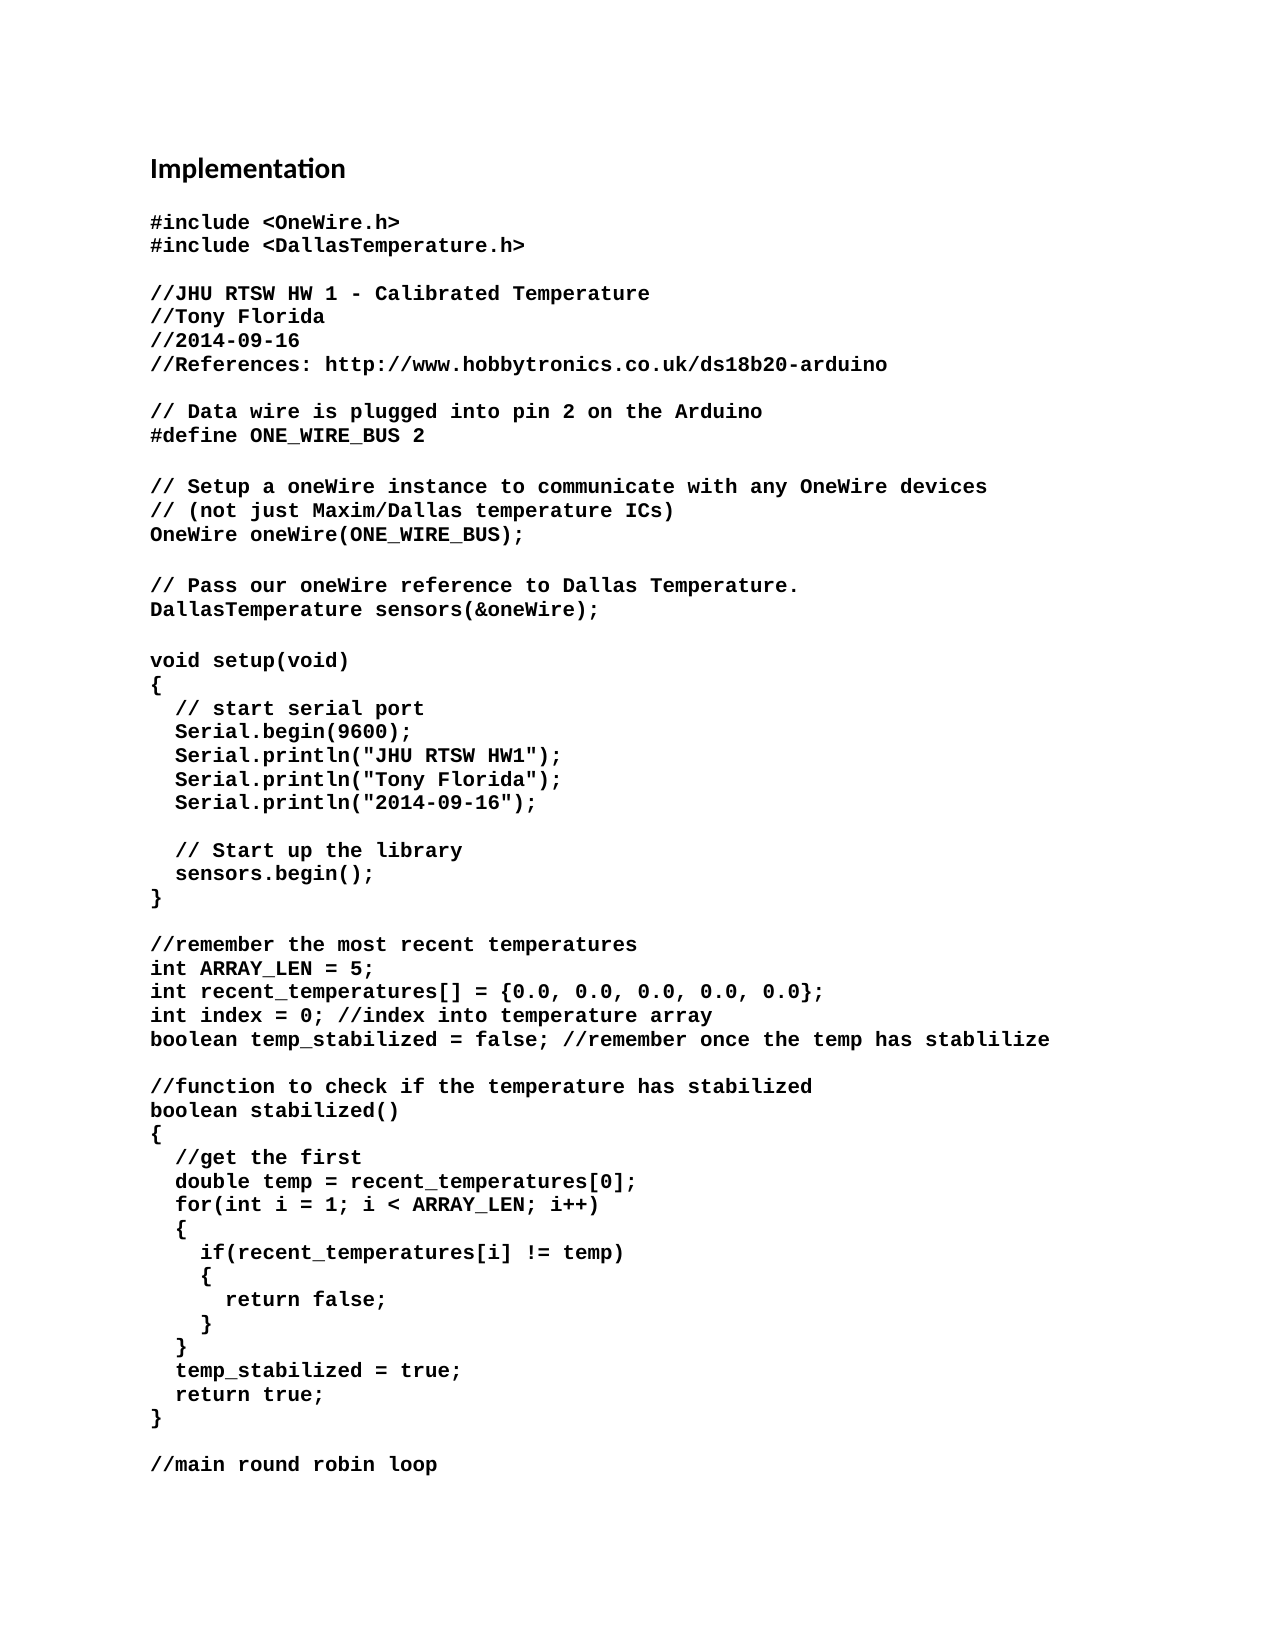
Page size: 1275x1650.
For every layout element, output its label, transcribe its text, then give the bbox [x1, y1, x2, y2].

text if(recent_temperatures[i] != temp) [150, 1242, 1125, 1265]
text Serial.println("2014-09-16"); [150, 792, 1125, 816]
text //JHU RTSW HW 1 - Calibrated Temperature [150, 283, 1125, 306]
text temp_stabilized = true; [150, 1360, 1125, 1383]
text int ARRAY_LEN = 5; [150, 958, 1125, 982]
text } [150, 887, 1125, 911]
text boolean stabilized() [150, 1100, 1125, 1123]
text Serial.println("JHU RTSW HW1"); [150, 745, 1125, 769]
text #include <DallasTemperature.h> [150, 235, 1125, 259]
text #define ONE_WIRE_BUS 2 [150, 424, 1125, 448]
text //get the first [150, 1147, 1125, 1171]
text //remember the most recent temperatures [150, 934, 1125, 958]
text double temp = recent_temperatures[0]; [150, 1171, 1125, 1194]
text //function to check if the temperature has stabilized [150, 1076, 1125, 1100]
text void setup(void) [150, 651, 1125, 674]
text Implementation [150, 150, 1125, 186]
text //References: http://www.hobbytronics.co.uk/ds18b20-arduino [150, 354, 1125, 377]
text // Start up the library [150, 840, 1125, 863]
text return true; [150, 1383, 1125, 1407]
text } [150, 1313, 1125, 1336]
text for(int i = 1; i < ARRAY_LEN; i++) [150, 1194, 1125, 1218]
text //main round robin loop [150, 1454, 1125, 1478]
text } [150, 1336, 1125, 1360]
text { [150, 1123, 1125, 1147]
text boolean temp_stabilized = false; //remember once the temp has stablilize [150, 1029, 1125, 1052]
text sensors.begin(); [150, 863, 1125, 887]
text int recent_temperatures[] = {0.0, 0.0, 0.0, 0.0, 0.0}; [150, 982, 1125, 1005]
text Serial.begin(9600); [150, 721, 1125, 745]
text int index = 0; //index into temperature array [150, 1005, 1125, 1029]
text } [150, 1407, 1125, 1431]
text Serial.println("Tony Florida"); [150, 769, 1125, 792]
text #include <OneWire.h> [150, 212, 1125, 235]
text // Pass our oneWire reference to Dallas Temperature. [150, 575, 1125, 599]
text // Data wire is plugged into pin 2 on the Arduino [150, 401, 1125, 424]
text //2014-09-16 [150, 330, 1125, 354]
text return false; [150, 1289, 1125, 1313]
text // (not just Maxim/Dallas temperature ICs) [150, 500, 1125, 523]
text OneWire oneWire(ONE_WIRE_BUS); [150, 523, 1125, 547]
text //Tony Florida [150, 306, 1125, 330]
text // start serial port [150, 698, 1125, 721]
text { [150, 1218, 1125, 1242]
text { [150, 674, 1125, 698]
text DallasTemperature sensors(&oneWire); [150, 599, 1125, 622]
text { [150, 1265, 1125, 1289]
text // Setup a oneWire instance to communicate with any OneWire devices [150, 476, 1125, 500]
